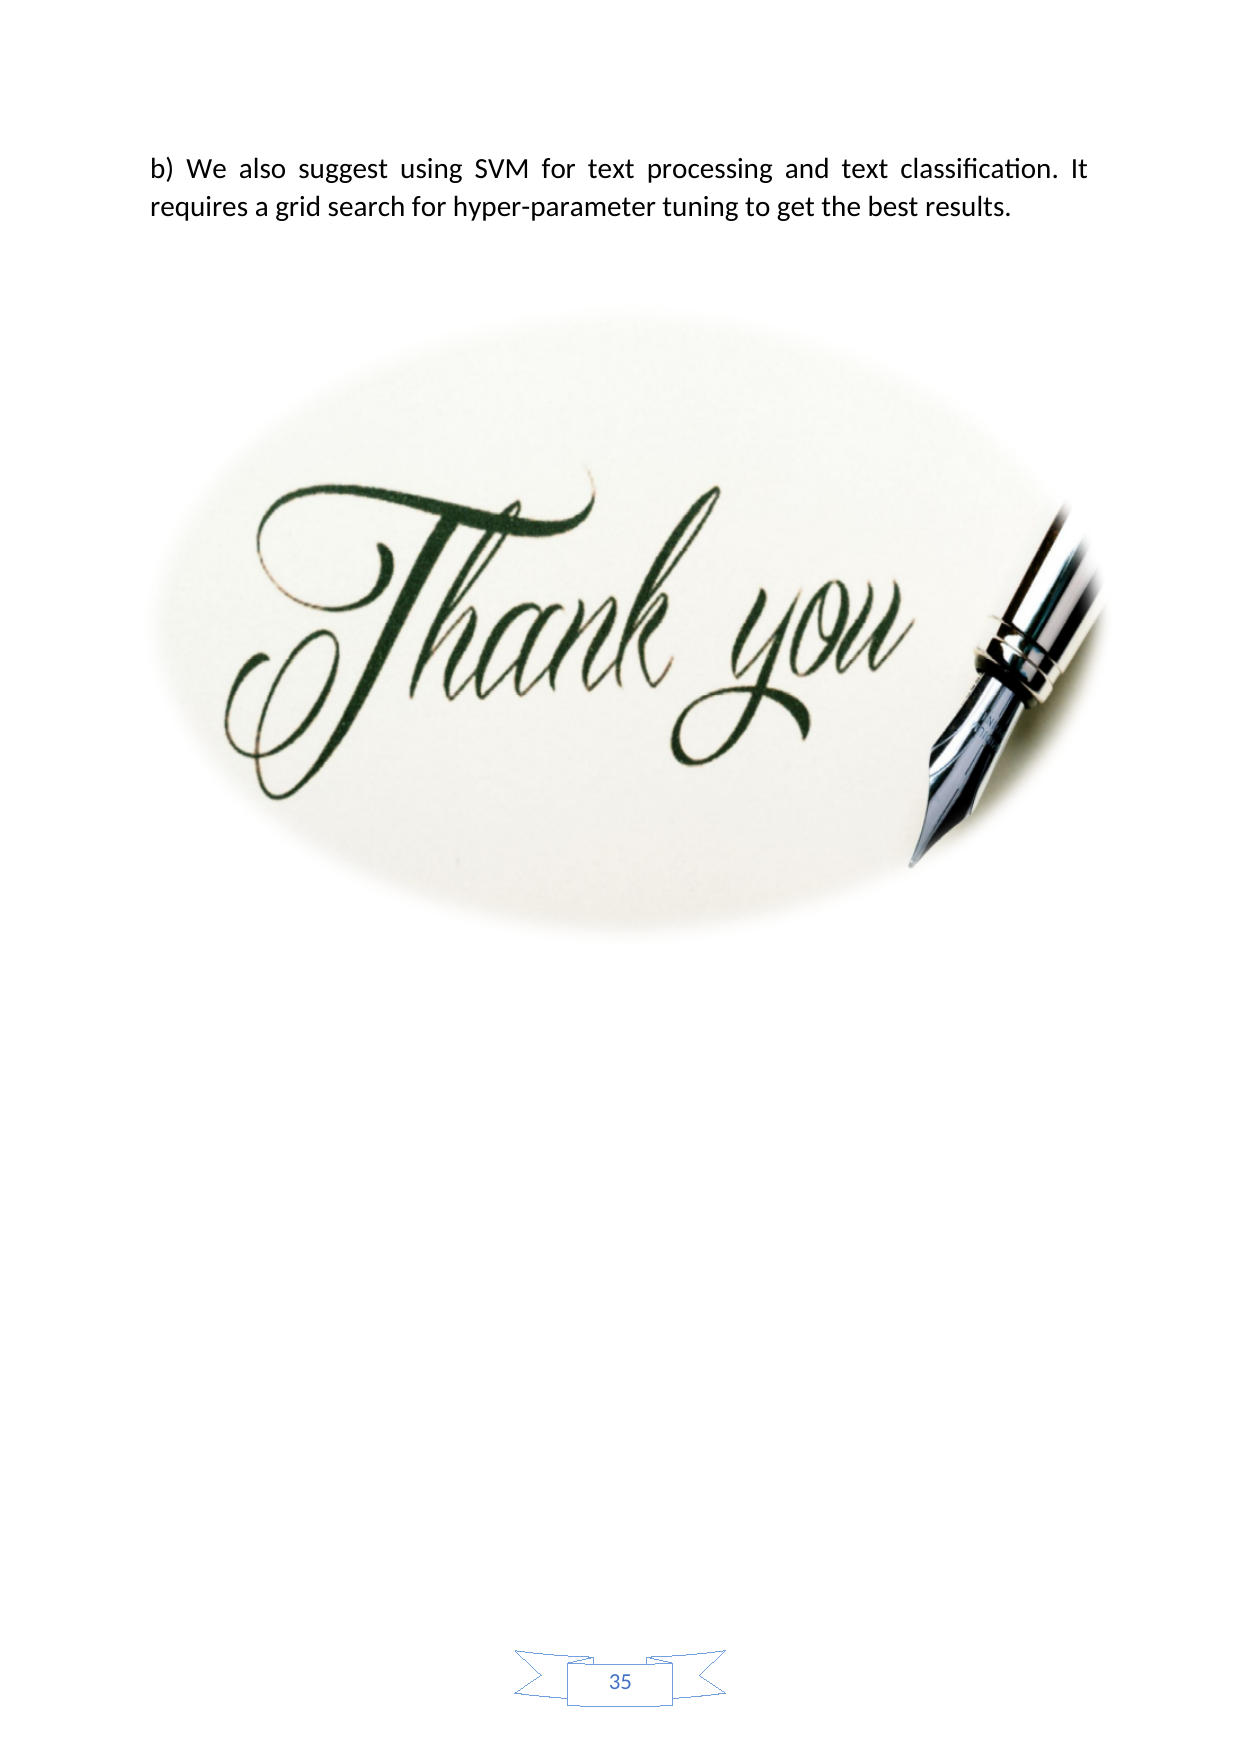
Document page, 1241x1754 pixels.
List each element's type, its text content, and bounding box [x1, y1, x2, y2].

picture [167, 327, 1084, 919]
text b) We also suggest using SVM for text processing and text classification. It requires a grid search for hyper-parameter tuning to get the best results. [150, 150, 1090, 224]
